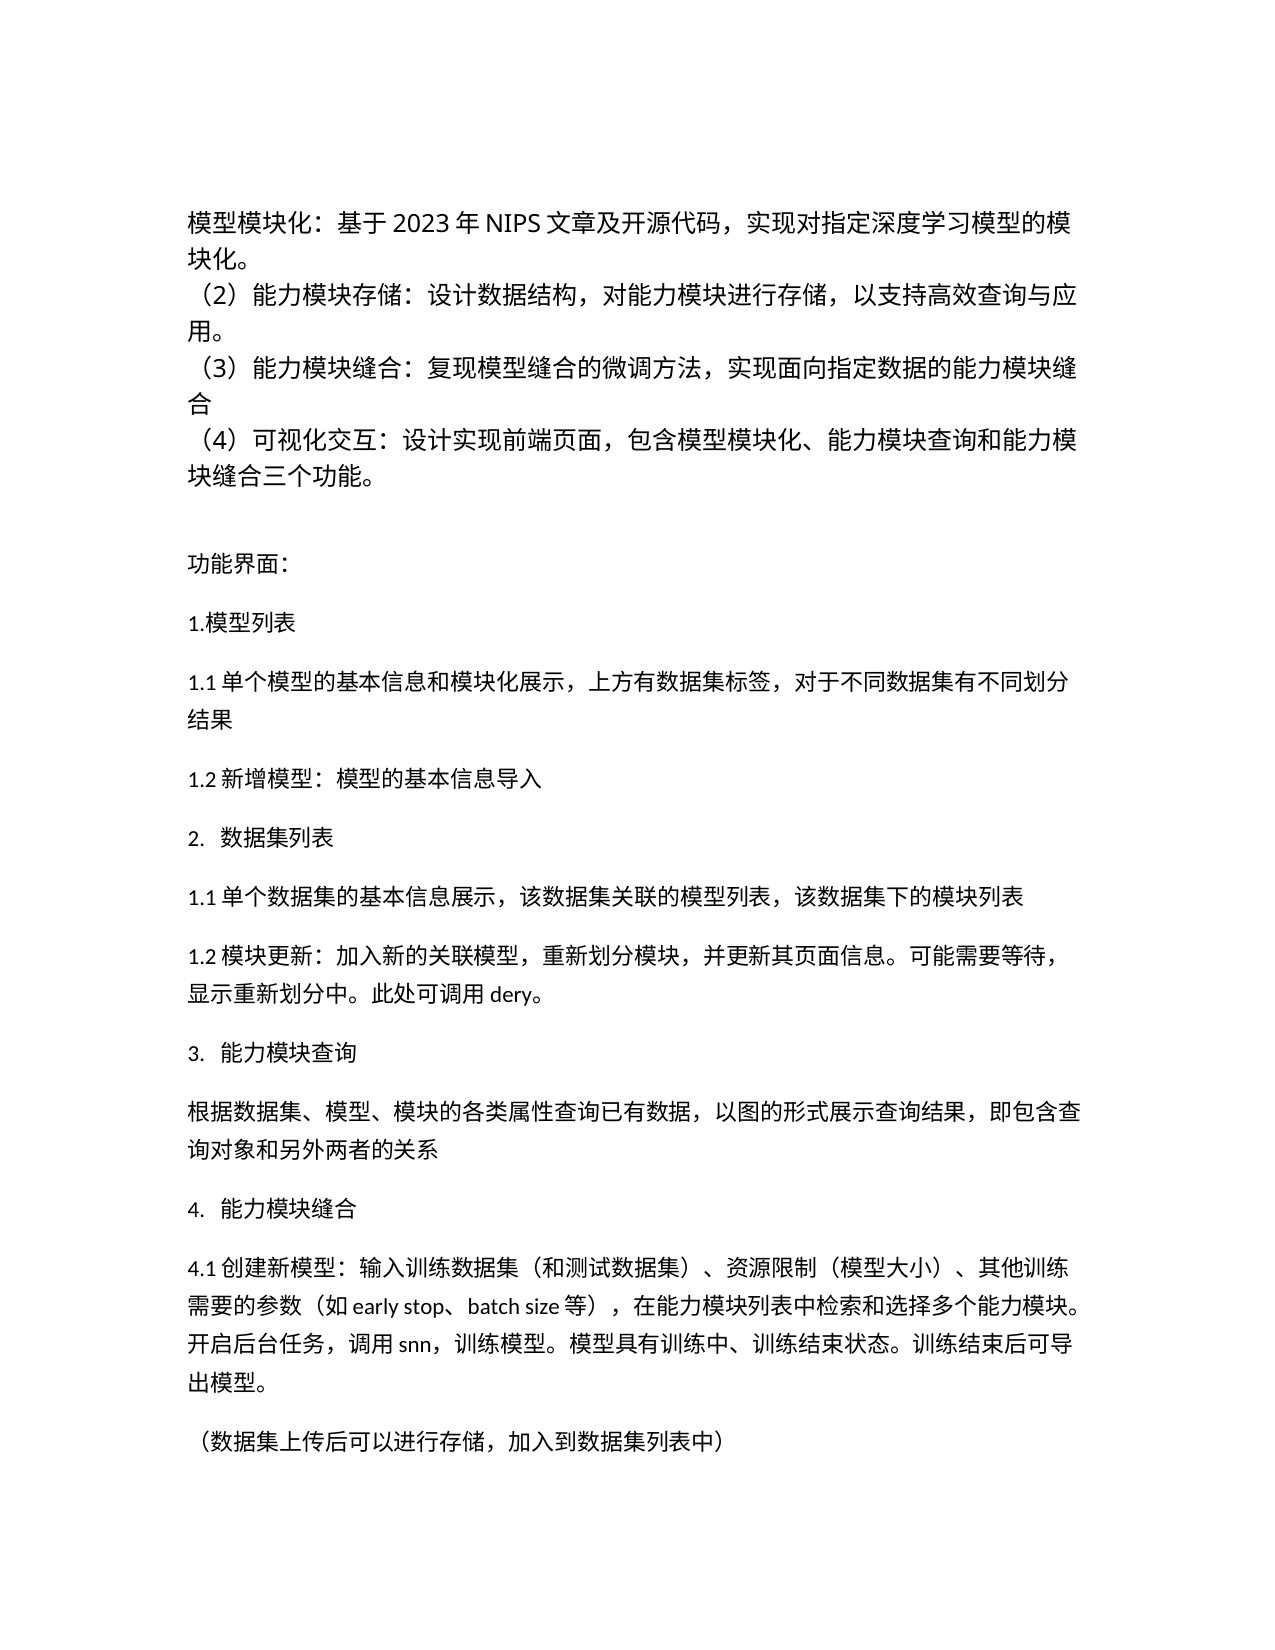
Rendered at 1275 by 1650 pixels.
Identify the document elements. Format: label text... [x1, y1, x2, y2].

list 根据数据集、模型、模块的各类属性查询已有数据，以图的形式展示查询结果，即包含查询对象和另外两者的关系 [187, 1094, 1087, 1165]
text 功能界面： [187, 546, 1087, 579]
list （数据集上传后可以进行存储，加入到数据集列表中） [187, 1423, 1087, 1457]
list 数据集列表 [187, 820, 1087, 853]
text 1.1单个模型的基本信息和模块化展示，上方有数据集标签，对于不同数据集有不同划分结果 [187, 664, 1087, 735]
text （3）能力模块缝合：复现模型缝合的微调方法，实现面向指定数据的能力模块缝合 [187, 348, 1087, 421]
list 模块更新：加入新的关联模型，重新划分模块，并更新其页面信息。可能需要等待，显示重新划分中。此处可调用dery。 [187, 938, 1087, 1009]
list 能力模块缝合 [187, 1191, 1087, 1224]
list 单个数据集的基本信息展示，该数据集关联的模型列表，该数据集下的模块列表 [187, 879, 1087, 912]
text 模型模块化：基于2023年NIPS文章及开源代码，实现对指定深度学习模型的模块化。 [187, 203, 1087, 276]
text （2）能力模块存储：设计数据结构，对能力模块进行存储，以支持高效查询与应用。 [187, 276, 1087, 348]
list 能力模块查询 [187, 1035, 1087, 1068]
text 1.模型列表 [187, 605, 1087, 638]
text （4）可视化交互：设计实现前端页面，包含模型模块化、能力模块查询和能力模块缝合三个功能。 [187, 421, 1087, 493]
list 1.2新增模型：模型的基本信息导入 [187, 761, 1087, 794]
list 创建新模型：输入训练数据集（和测试数据集）、资源限制（模型大小）、其他训练需要的参数（如early stop、batch size等），在能力模块列表中检索和选择多个能力模块。开启后台任务，调用snn，训练模型。模型具有训练中、训练结束状态。训练结束后可导出模型。 [187, 1250, 1087, 1398]
